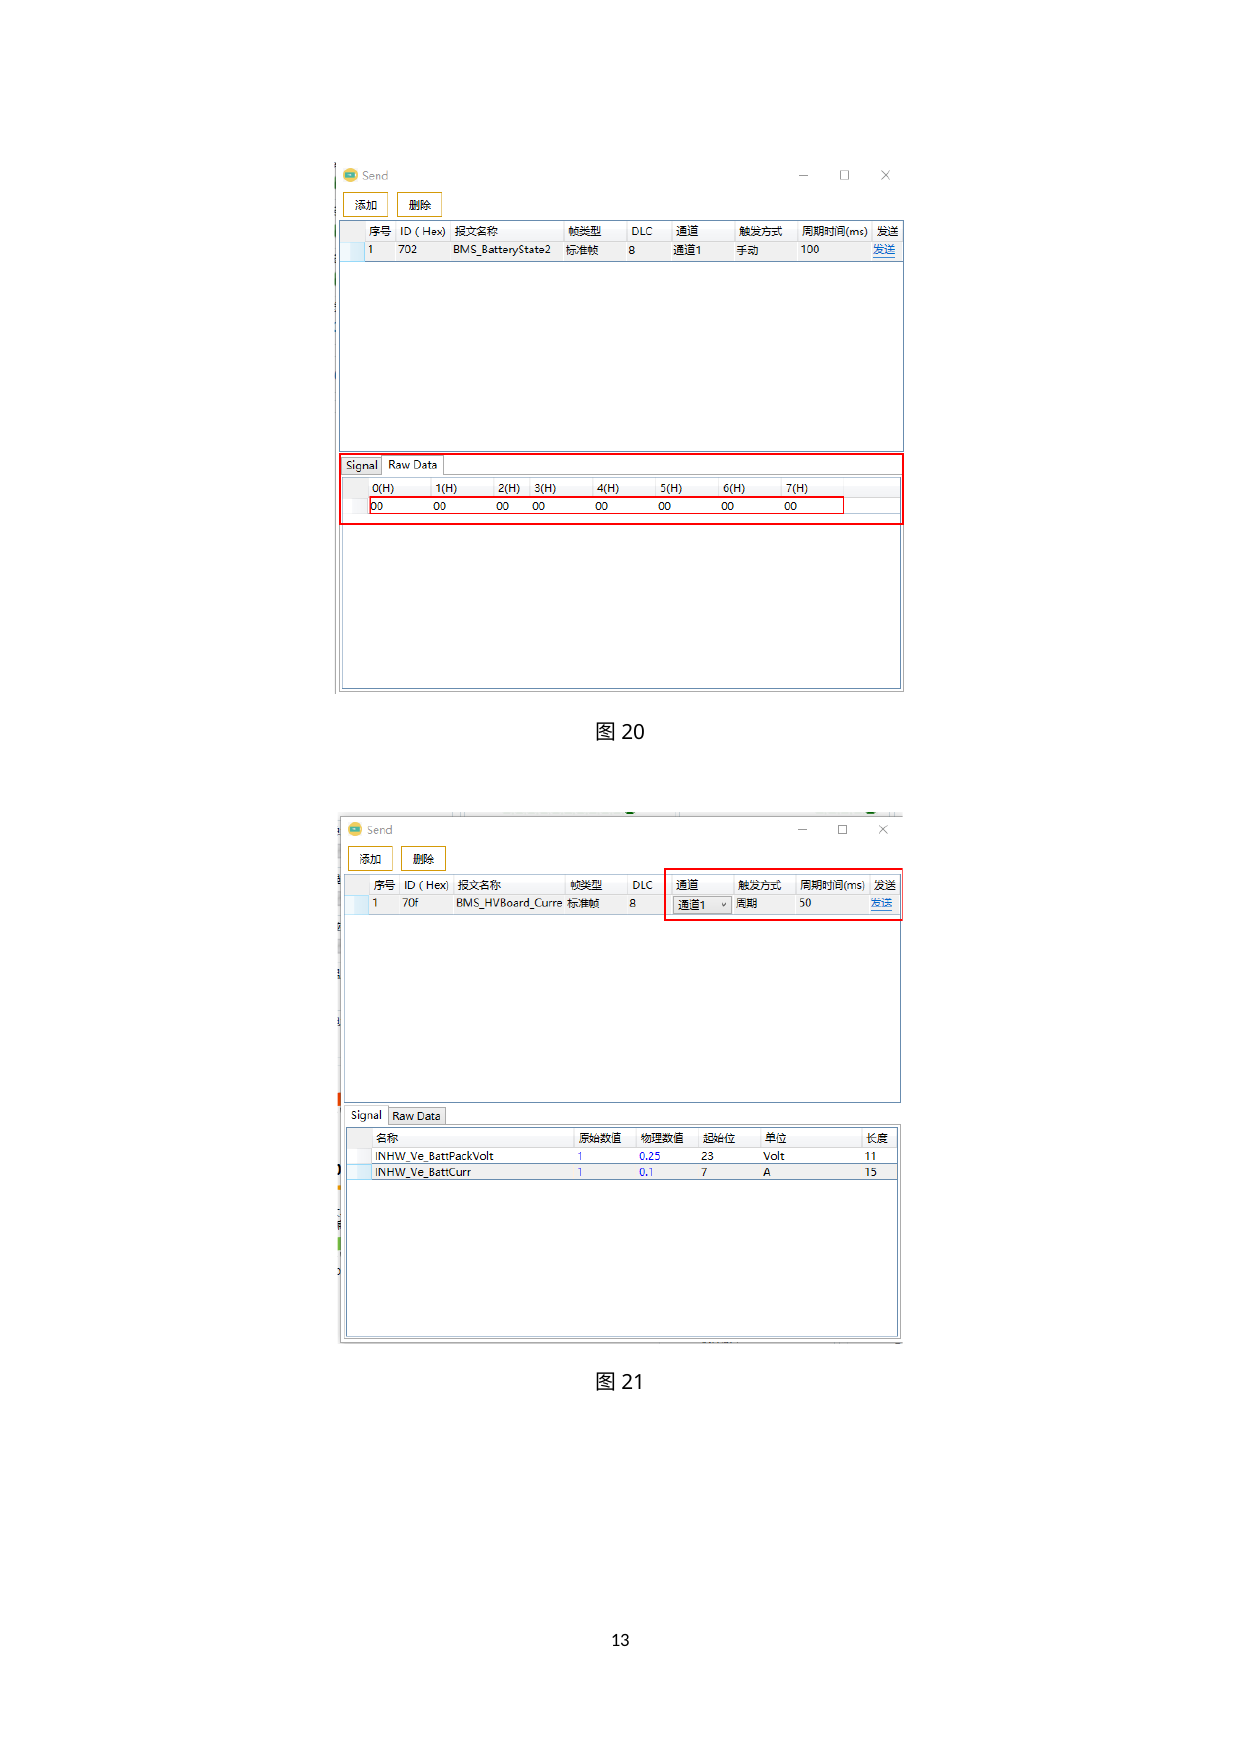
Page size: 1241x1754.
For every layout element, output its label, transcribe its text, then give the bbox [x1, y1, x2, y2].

picture [337, 812, 903, 1344]
picture [334, 162, 906, 694]
text 图 20 [187, 714, 1053, 747]
text 图 21 [187, 1364, 1053, 1397]
